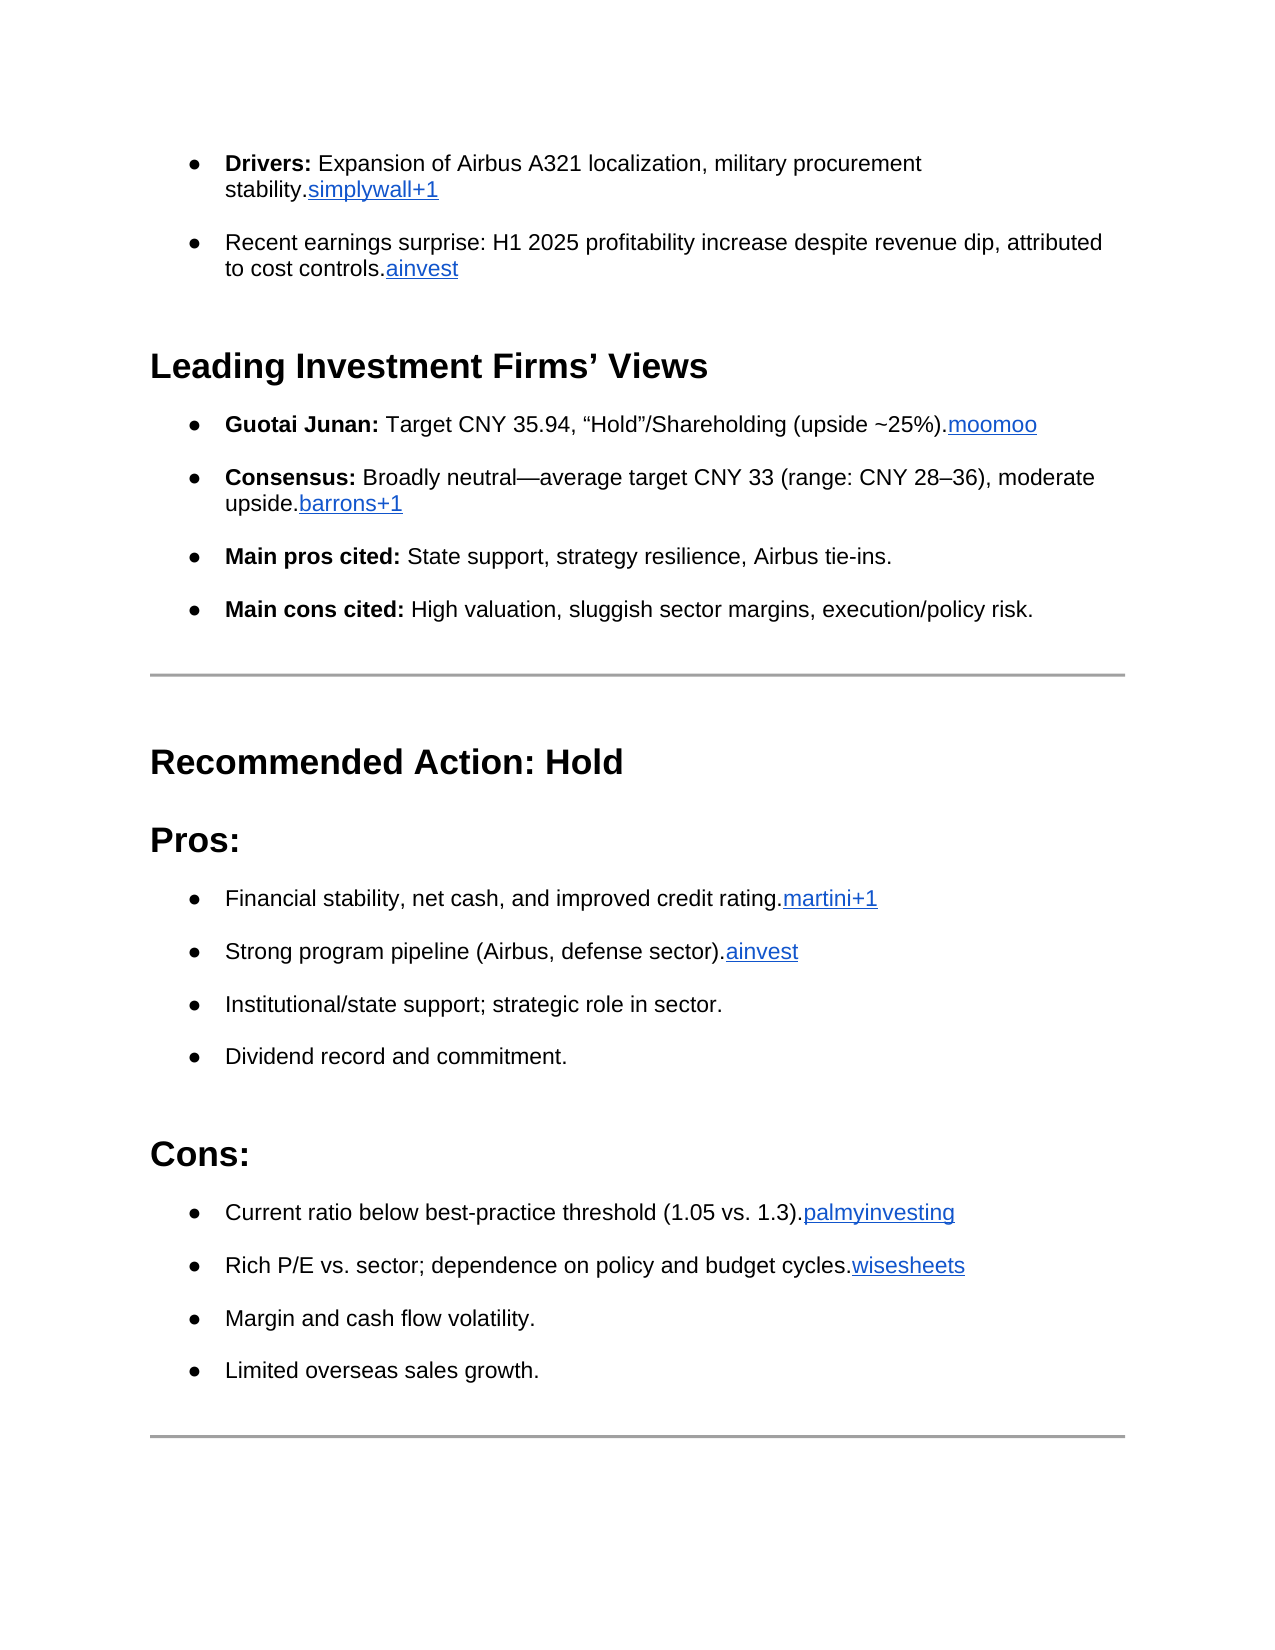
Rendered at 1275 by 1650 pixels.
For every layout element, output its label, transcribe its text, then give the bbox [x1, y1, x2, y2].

subtitle Recommended Action: Hold [150, 741, 1125, 782]
list Recent earnings surprise: H1 2025 profitability increase despite revenue dip, attributed to cost controls.ainvest [187, 229, 1125, 308]
subtitle Leading Investment Firms’ Views [150, 346, 1125, 386]
list Main pros cited: State support, strategy resilience, Airbus tie-ins. [187, 543, 1125, 596]
list Institutional/state support; strategic role in sector. [187, 991, 1125, 1043]
list Dividend record and commitment. [187, 1043, 1125, 1096]
list Guotai Junan: Target CNY 35.94, “Hold”/Shareholding (upside ~25%).moomoo [187, 411, 1125, 464]
list Main cons cited: High valuation, sluggish sector margins, execution/policy risk. [187, 596, 1125, 648]
subtitle Cons: [150, 1133, 1125, 1174]
list Rich P/E vs. sector; dependence on policy and budget cycles.wisesheets [187, 1252, 1125, 1305]
list Drivers: Expansion of Airbus A321 localization, military procurement stability.simplywall+1 [187, 150, 1125, 229]
list Strong program pipeline (Airbus, defense sector).ainvest [187, 938, 1125, 991]
list Limited overseas sales growth. [187, 1357, 1125, 1410]
list Consensus: Broadly neutral—average target CNY 33 (range: CNY 28–36), moderate upside.barrons+1 [187, 464, 1125, 543]
list Margin and cash flow volatility. [187, 1305, 1125, 1357]
list Financial stability, net cash, and improved credit rating.martini+1 [187, 885, 1125, 938]
list Current ratio below best-practice threshold (1.05 vs. 1.3).palmyinvesting [187, 1199, 1125, 1252]
subtitle Pros: [150, 819, 1125, 860]
